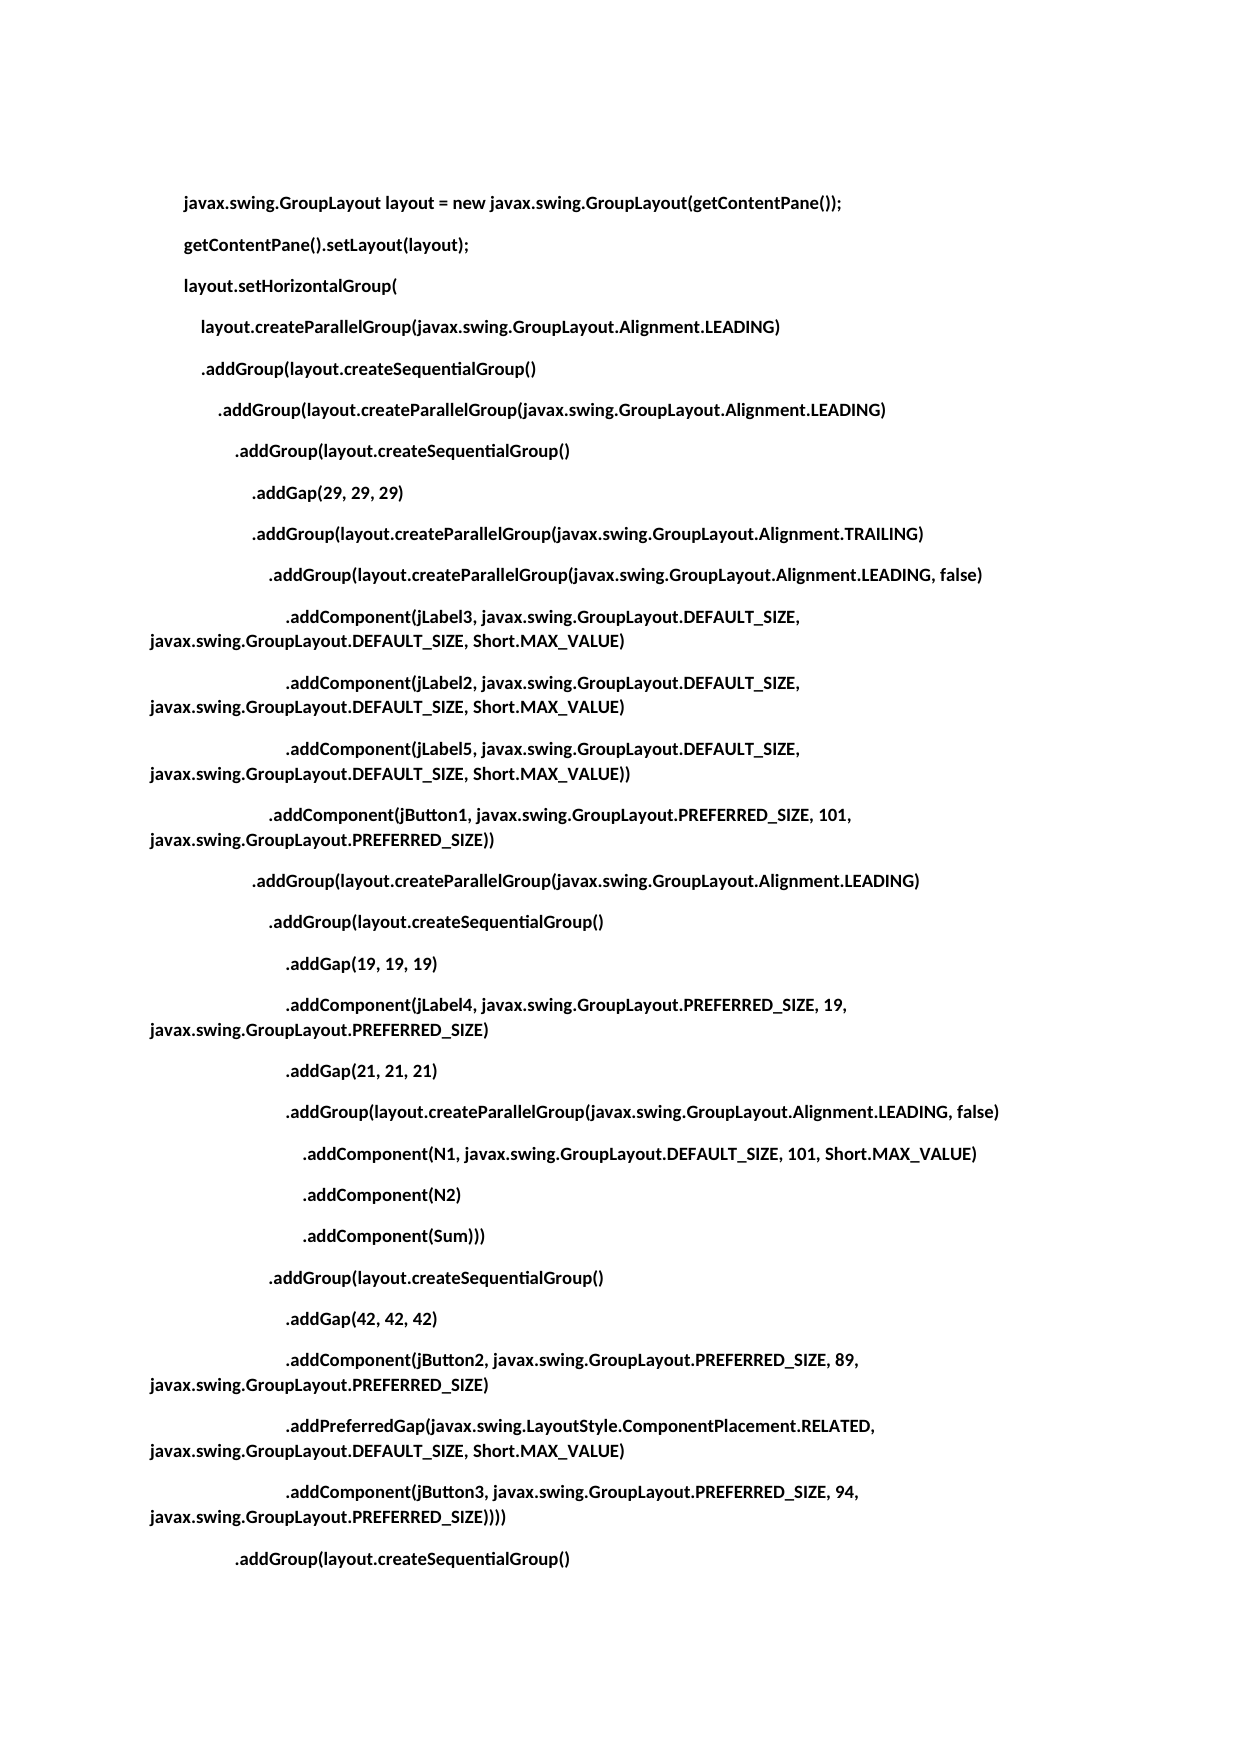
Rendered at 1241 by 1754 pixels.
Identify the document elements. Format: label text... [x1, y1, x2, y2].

text .addComponent(jLabel3, javax.swing.GroupLayout.DEFAULT_SIZE, javax.swing.GroupLayout.DEFAULT_SIZE, Short.MAX_VALUE) [150, 605, 1090, 652]
text .addGroup(layout.createSequentialGroup() [150, 1266, 1090, 1289]
text .addGroup(layout.createParallelGroup(javax.swing.GroupLayout.Alignment.LEADING, false) [150, 563, 1090, 586]
text .addGroup(layout.createParallelGroup(javax.swing.GroupLayout.Alignment.TRAILING) [150, 522, 1090, 545]
text .addGroup(layout.createSequentialGroup() [150, 910, 1090, 933]
text .addComponent(jLabel2, javax.swing.GroupLayout.DEFAULT_SIZE, javax.swing.GroupLayout.DEFAULT_SIZE, Short.MAX_VALUE) [150, 671, 1090, 718]
text .addPreferredGap(javax.swing.LayoutStyle.ComponentPlacement.RELATED, javax.swing.GroupLayout.DEFAULT_SIZE, Short.MAX_VALUE) [150, 1415, 1090, 1462]
text .addGroup(layout.createParallelGroup(javax.swing.GroupLayout.Alignment.LEADING) [150, 869, 1090, 892]
text layout.setHorizontalGroup( [150, 274, 1090, 297]
text .addComponent(Sum))) [150, 1224, 1090, 1247]
text .addGap(21, 21, 21) [150, 1059, 1090, 1082]
text .addComponent(N1, javax.swing.GroupLayout.DEFAULT_SIZE, 101, Short.MAX_VALUE) [150, 1142, 1090, 1165]
text getContentPane().setLayout(layout); [150, 233, 1090, 256]
text javax.swing.GroupLayout layout = new javax.swing.GroupLayout(getContentPane()); [150, 191, 1090, 214]
text layout.createParallelGroup(javax.swing.GroupLayout.Alignment.LEADING) [150, 315, 1090, 338]
text .addGap(29, 29, 29) [150, 481, 1090, 504]
text .addComponent(jButton2, javax.swing.GroupLayout.PREFERRED_SIZE, 89, javax.swing.GroupLayout.PREFERRED_SIZE) [150, 1349, 1090, 1396]
text .addComponent(jLabel5, javax.swing.GroupLayout.DEFAULT_SIZE, javax.swing.GroupLayout.DEFAULT_SIZE, Short.MAX_VALUE)) [150, 737, 1090, 784]
text .addComponent(N2) [150, 1183, 1090, 1206]
text .addGroup(layout.createSequentialGroup() [150, 357, 1090, 380]
text .addGroup(layout.createSequentialGroup() [150, 439, 1090, 462]
text .addComponent(jButton1, javax.swing.GroupLayout.PREFERRED_SIZE, 101, javax.swing.GroupLayout.PREFERRED_SIZE)) [150, 803, 1090, 851]
text .addGroup(layout.createParallelGroup(javax.swing.GroupLayout.Alignment.LEADING) [150, 398, 1090, 421]
text .addGroup(layout.createSequentialGroup() [150, 1547, 1090, 1570]
text .addGap(42, 42, 42) [150, 1307, 1090, 1330]
text .addGap(19, 19, 19) [150, 952, 1090, 975]
text .addComponent(jLabel4, javax.swing.GroupLayout.PREFERRED_SIZE, 19, javax.swing.GroupLayout.PREFERRED_SIZE) [150, 993, 1090, 1041]
text .addGroup(layout.createParallelGroup(javax.swing.GroupLayout.Alignment.LEADING, false) [150, 1101, 1090, 1123]
text .addComponent(jButton3, javax.swing.GroupLayout.PREFERRED_SIZE, 94, javax.swing.GroupLayout.PREFERRED_SIZE)))) [150, 1481, 1090, 1528]
